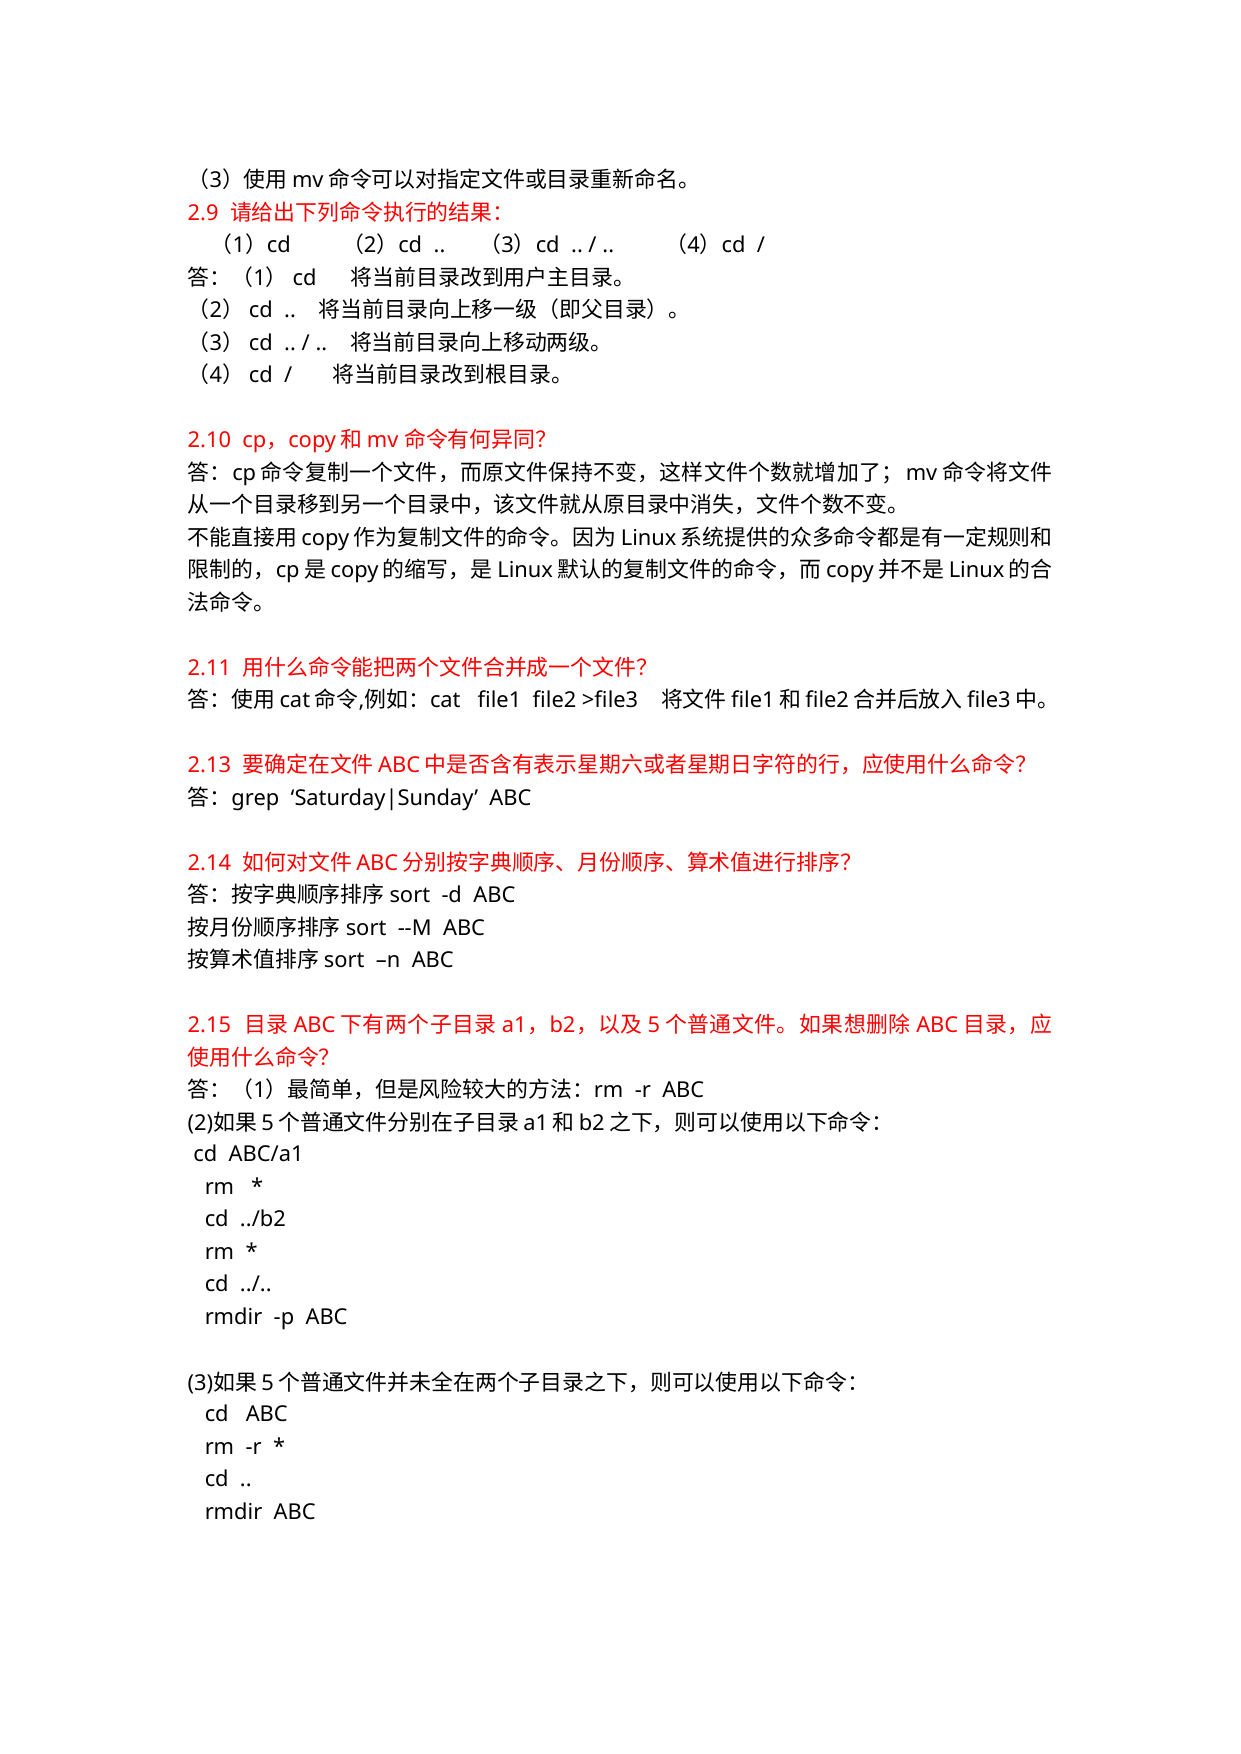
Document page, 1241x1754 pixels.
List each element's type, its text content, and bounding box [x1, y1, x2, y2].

text 2.9 请给出下列命令执行的结果： [187, 194, 1053, 227]
text rmdir -p ABC [187, 1299, 1053, 1332]
text cd ../.. [187, 1267, 1053, 1299]
text 2.11 用什么命令能把两个文件合并成一个文件？ [187, 649, 1053, 682]
text rm * [187, 1234, 1053, 1267]
text 答：（1） cd 将当前目录改到用户主目录。 [187, 259, 1053, 292]
text cd .. [187, 1462, 1053, 1494]
text (3)如果5个普通文件并未全在两个子目录之下，则可以使用以下命令： [187, 1364, 1053, 1397]
text rm -r * [187, 1429, 1053, 1462]
text 答：（1）最简单，但是风险较大的方法：rm -r ABC [187, 1072, 1053, 1104]
text 2.10 cp，copy和mv 命令有何异同？ [187, 422, 1053, 454]
text 答：按字典顺序排序 sort -d ABC [187, 877, 1053, 909]
text 不能直接用copy作为复制文件的命令。因为Linux系统提供的众多命令都是有一定规则和限制的，cp是copy的缩写，是Linux默认的复制文件的命令，而copy并不是Linux的合法命令。 [187, 519, 1053, 617]
text 2.13 要确定在文件ABC中是否含有表示星期六或者星期日字符的行，应使用什么命令？ [187, 747, 1053, 779]
text cd ABC/a1 [187, 1137, 1053, 1169]
text rm * [187, 1169, 1053, 1202]
text （3） cd .. / .. 将当前目录向上移动两级。 [187, 324, 1053, 357]
text （3）使用mv命令可以对指定文件或目录重新命名。 [187, 162, 1053, 194]
text rmdir ABC [187, 1494, 1053, 1527]
text 按月份顺序排序 sort --M ABC [187, 909, 1053, 942]
text （2） cd .. 将当前目录向上移一级（即父目录）。 [187, 292, 1053, 324]
text 答：grep ‘Saturday|Sunday’ ABC [187, 779, 1053, 812]
text （1）cd （2）cd .. （3）cd .. / .. （4）cd / [187, 227, 1053, 259]
text 答：cp命令复制一个文件，而原文件保持不变，这样文件个数就增加了；mv命令将文件从一个目录移到另一个目录中，该文件就从原目录中消失，文件个数不变。 [187, 454, 1053, 519]
text (2)如果5个普通文件分别在子目录a1和b2之下，则可以使用以下命令： [187, 1104, 1053, 1137]
text 2.14 如何对文件ABC分别按字典顺序、月份顺序、算术值进行排序？ [187, 844, 1053, 877]
text （4） cd / 将当前目录改到根目录。 [187, 357, 1053, 389]
text 按算术值排序 sort –n ABC [187, 942, 1053, 974]
text 答：使用cat命令,例如：cat file1 file2 >file3 将文件file1和file2合并后放入file3中。 [187, 682, 1053, 714]
text cd ABC [187, 1397, 1053, 1429]
text 2.15 目录ABC下有两个子目录a1，b2，以及5个普通文件。如果想删除ABC目录，应使用什么命令？ [187, 1007, 1053, 1072]
text cd ../b2 [187, 1202, 1053, 1234]
